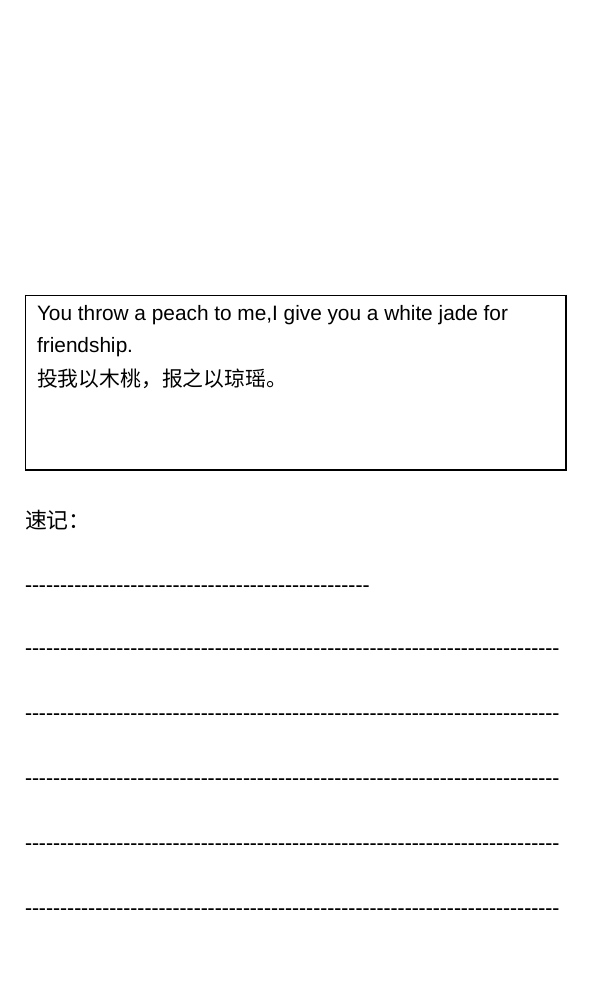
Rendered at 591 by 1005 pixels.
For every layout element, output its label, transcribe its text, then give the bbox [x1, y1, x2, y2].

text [25, 630, 567, 923]
text 速记： [25, 503, 567, 535]
text ------------------------------------------------- [25, 568, 567, 600]
table_cell You throw a peach to me,I give you a white jade for friendship. 投我以木桃，报之以琼瑶。 [26, 296, 565, 469]
